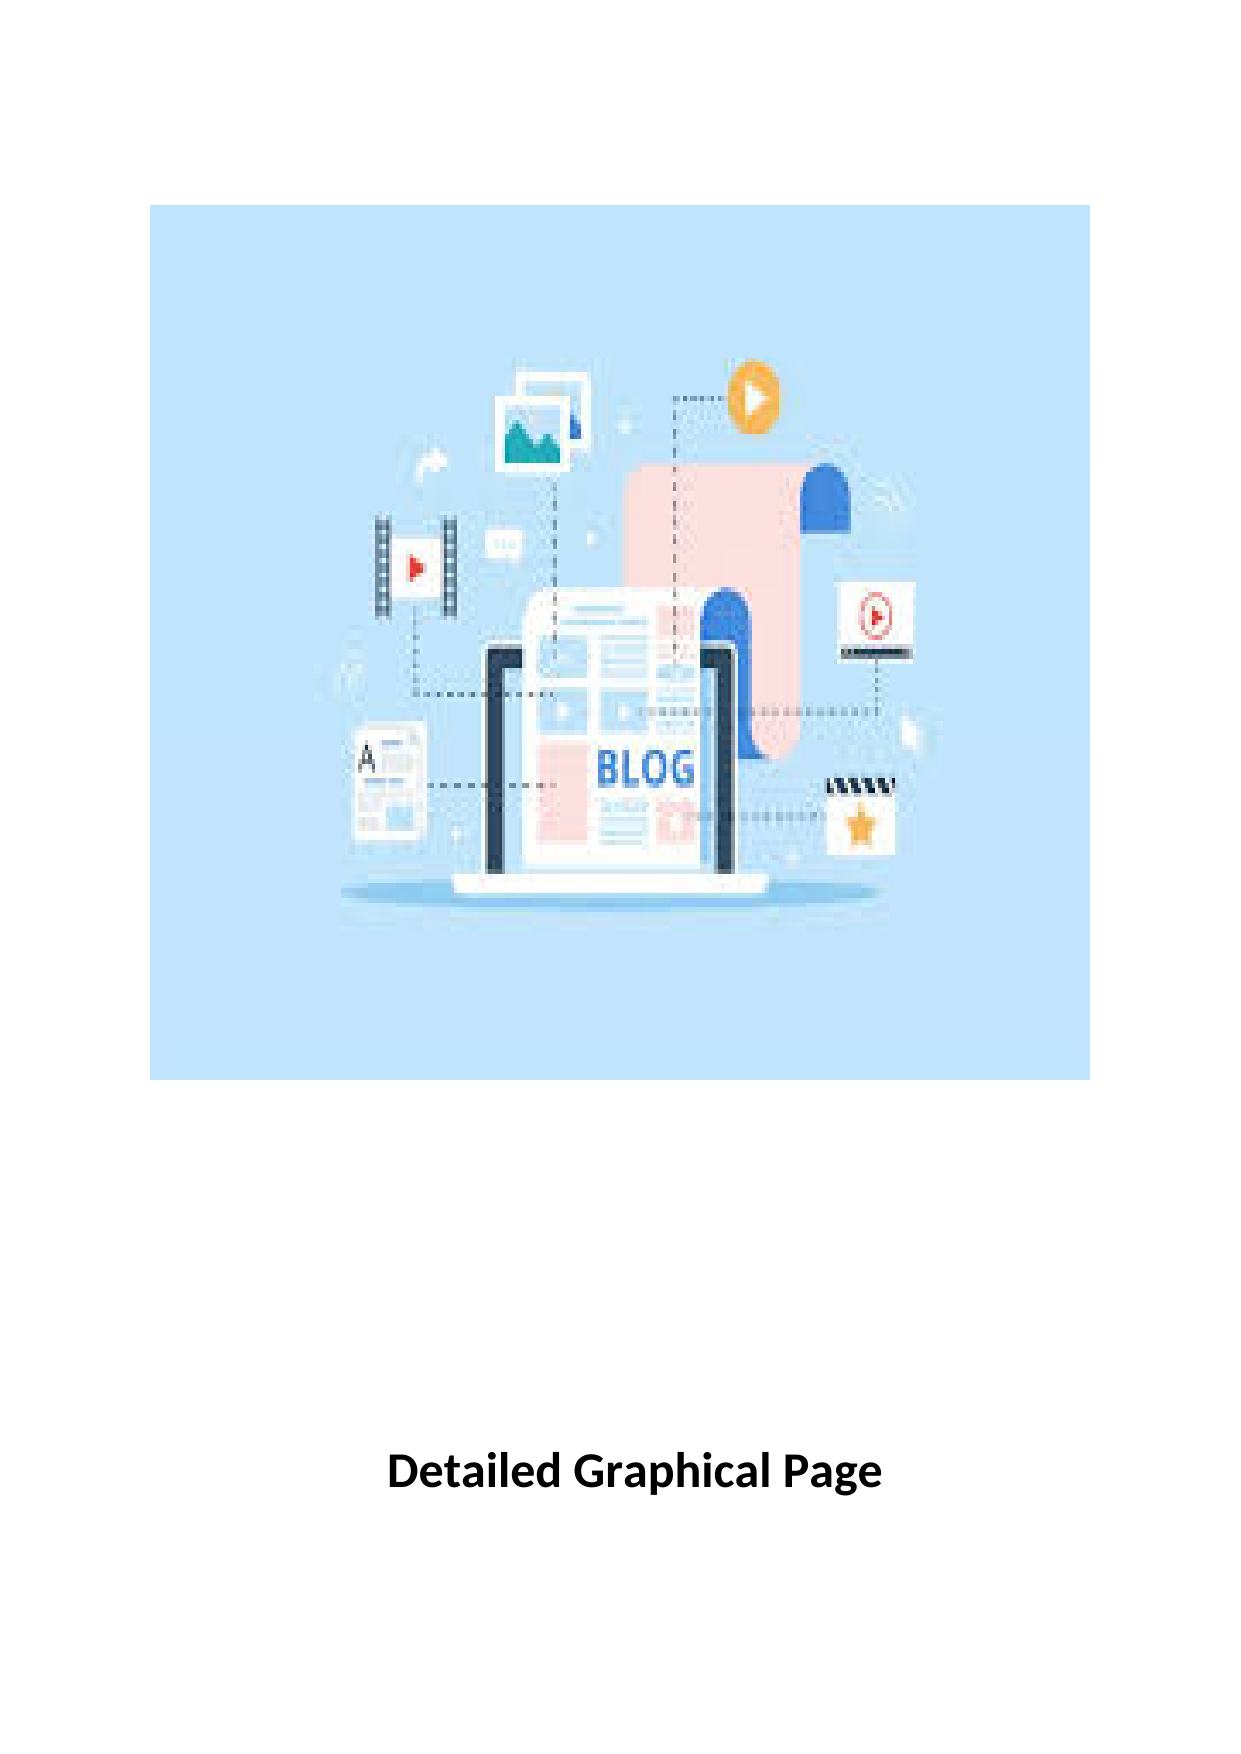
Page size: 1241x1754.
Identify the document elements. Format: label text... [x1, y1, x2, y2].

text Detailed Graphical Page [150, 1439, 1090, 1500]
picture [150, 205, 1091, 1080]
